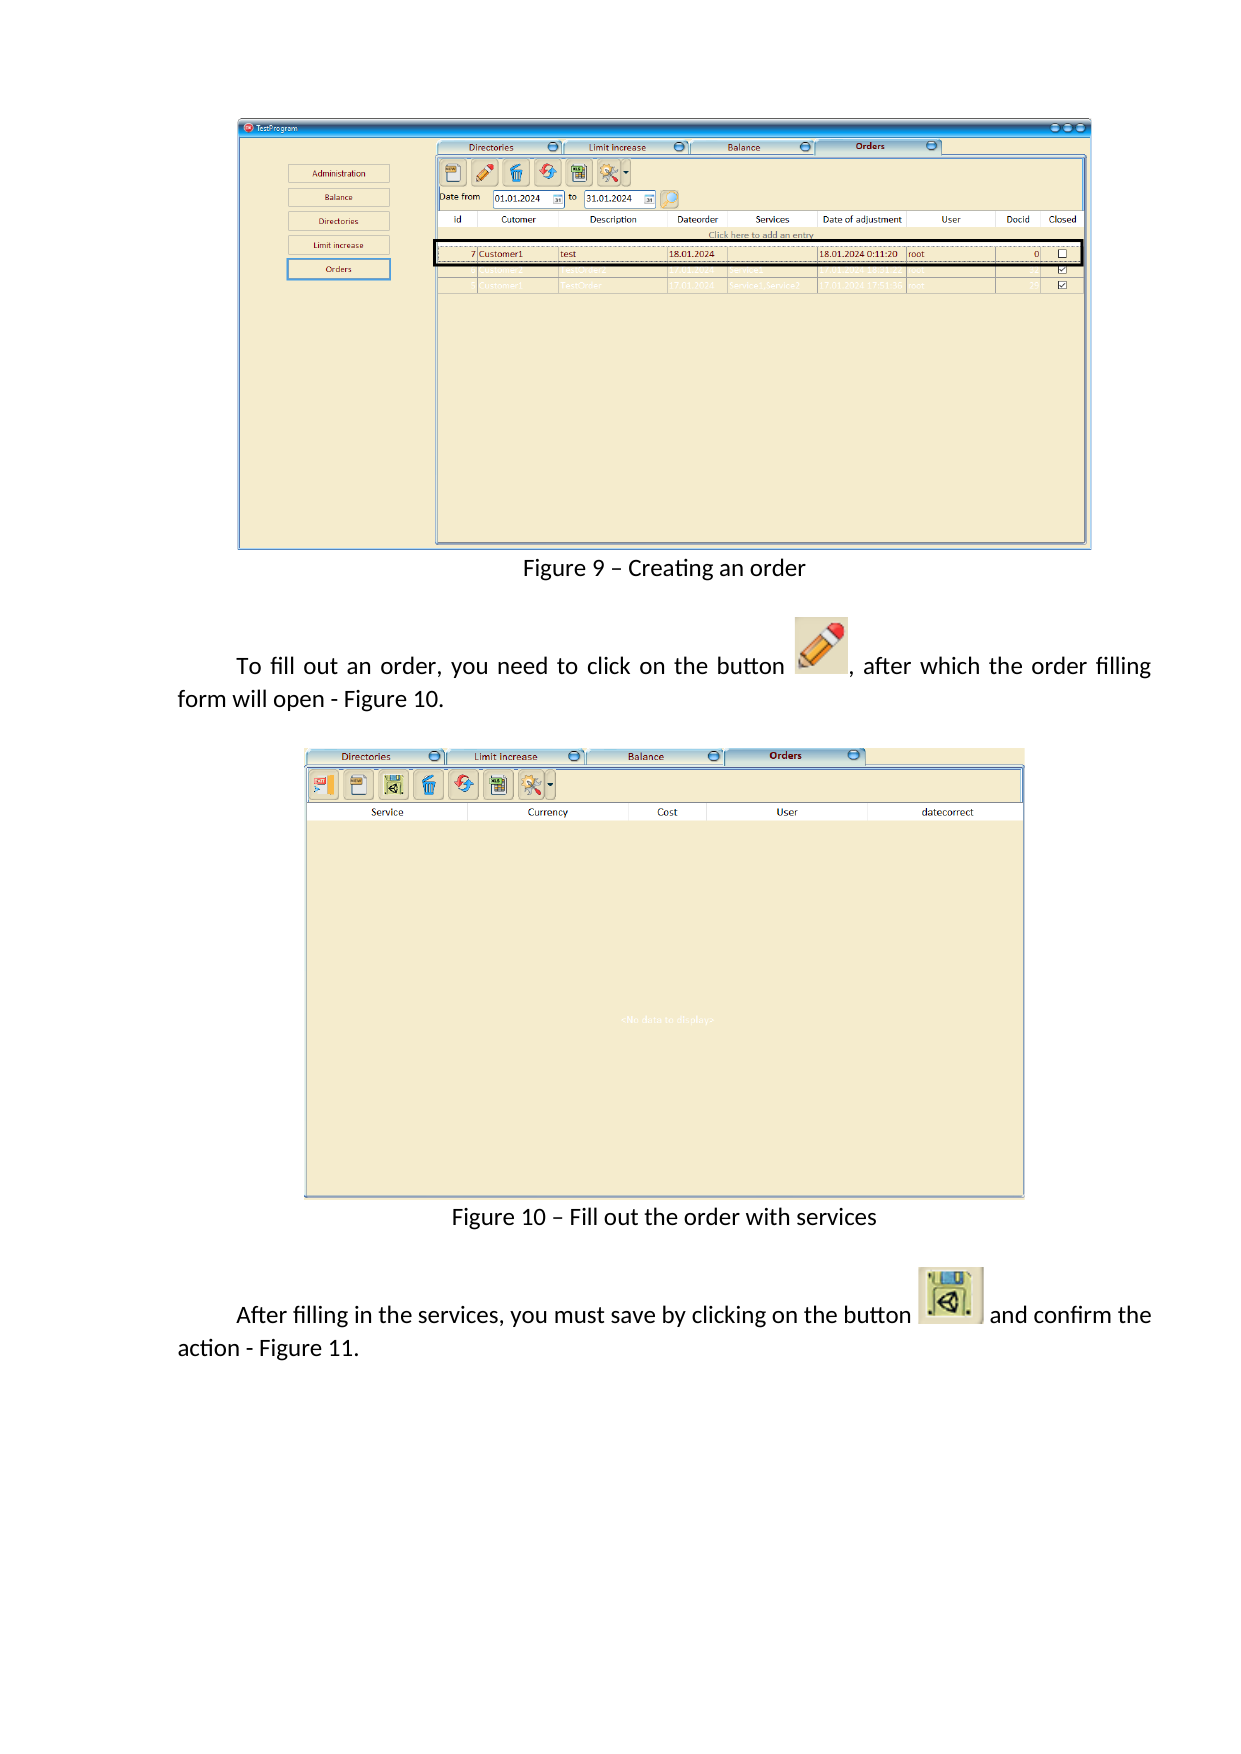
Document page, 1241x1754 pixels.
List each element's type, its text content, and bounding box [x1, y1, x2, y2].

picture [237, 118, 1092, 550]
picture [918, 1267, 984, 1324]
picture [304, 748, 1025, 1200]
list Figure 10 – Fill out the order with services [177, 1202, 1152, 1232]
list Figure 9 – Creating an order [177, 552, 1152, 583]
list To fill out an order, you need to click on the button , after which the order filling form will open - Figure 10. [177, 618, 1152, 713]
picture [794, 617, 848, 674]
list After filling in the services, you must save by clicking on the button and confirm the action - Figure 11. [177, 1267, 1152, 1363]
